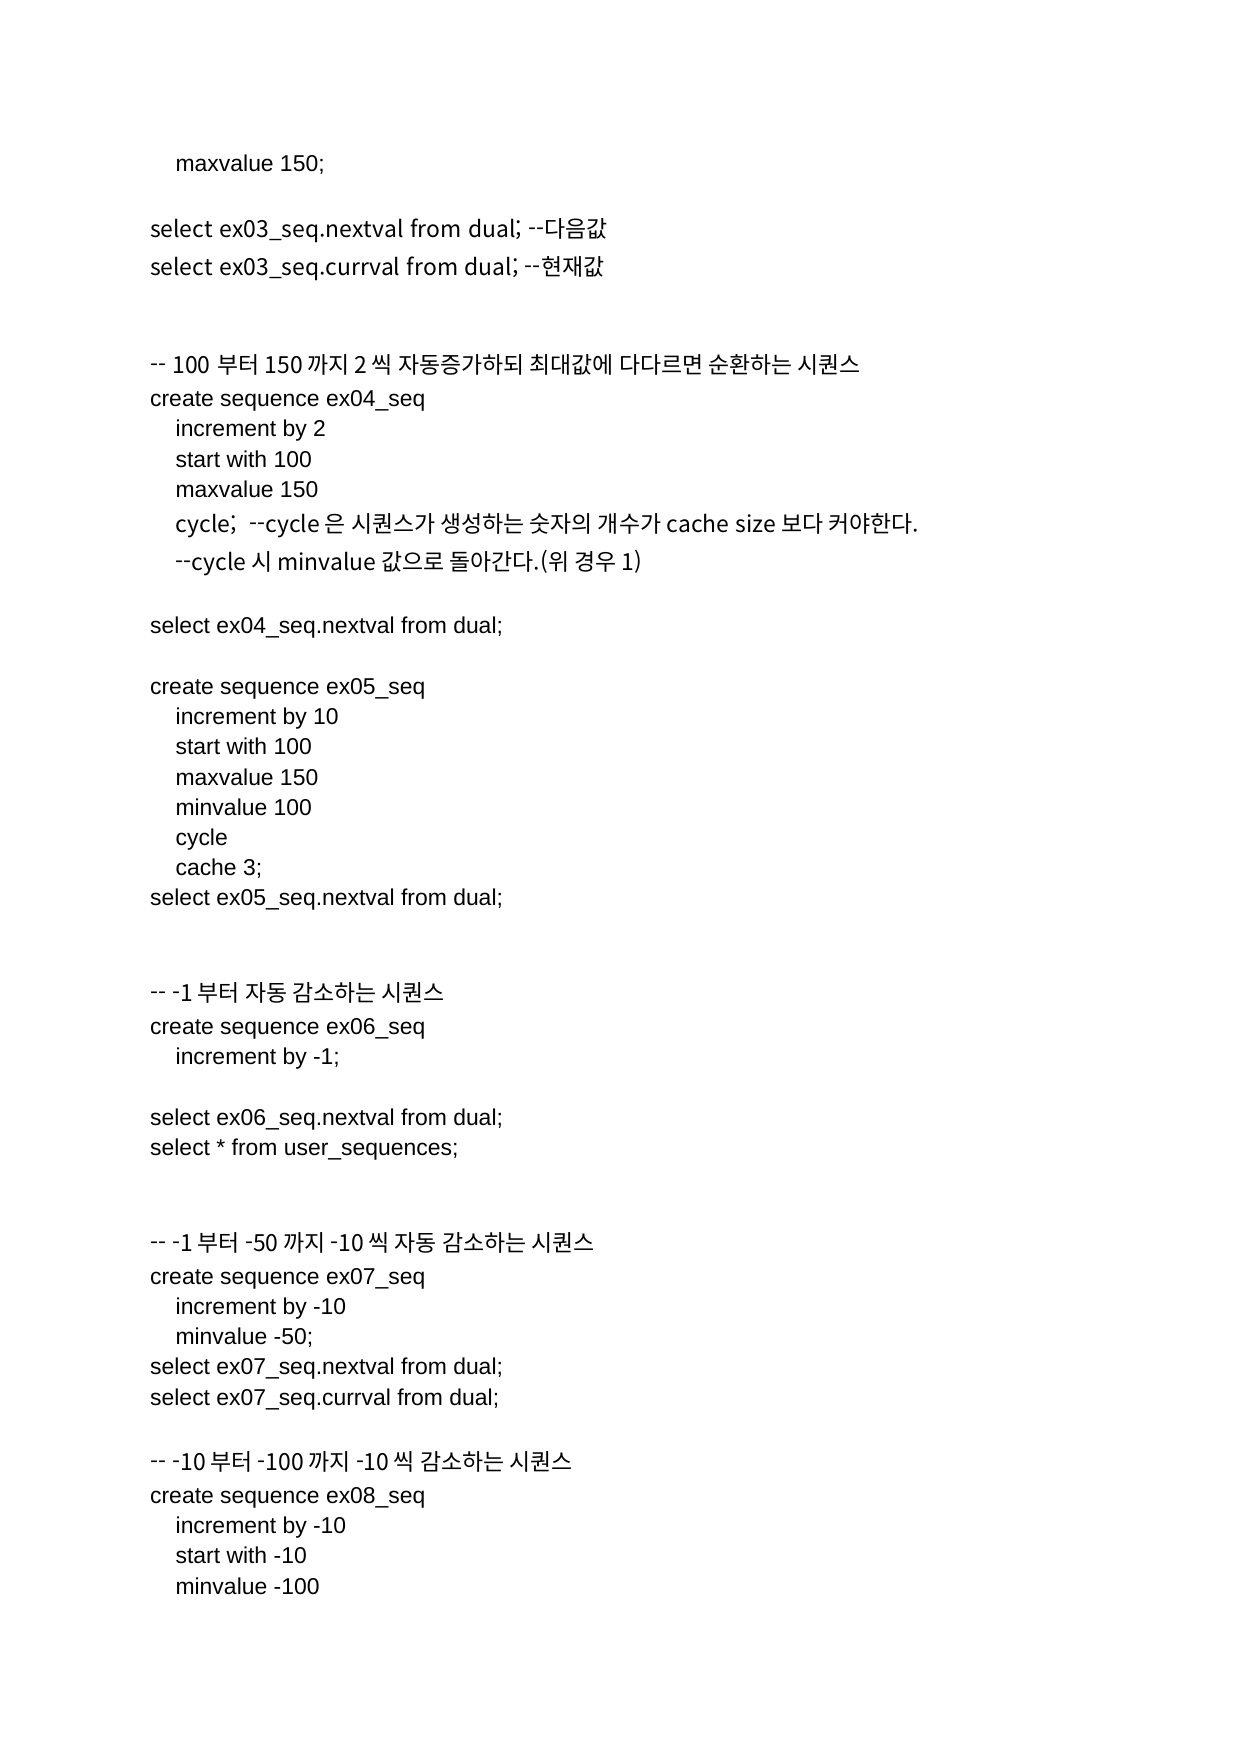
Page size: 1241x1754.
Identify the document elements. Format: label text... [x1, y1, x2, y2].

text -- 100 부터 150까지 2씩 자동증가하되 최대값에 다다르면 순환하는 시퀀스 [150, 347, 1090, 380]
text cache 3; [150, 854, 1090, 881]
text increment by 2 [150, 415, 1090, 442]
text minvalue -100 [150, 1573, 1090, 1599]
text maxvalue 150 [150, 763, 1090, 790]
text -- -1부터 -50까지 -10씩 자동 감소하는 시퀀스 [150, 1224, 1090, 1258]
text select ex07_seq.nextval from dual; [150, 1353, 1090, 1380]
text select ex03_seq.currval from dual; --현재값 [150, 248, 1090, 282]
text create sequence ex08_seq [150, 1482, 1090, 1508]
text minvalue -50; [150, 1323, 1090, 1349]
text maxvalue 150; [150, 150, 1090, 176]
text select ex05_seq.nextval from dual; [150, 884, 1090, 911]
text increment by -1; [150, 1043, 1090, 1070]
text cycle; --cycle은 시퀀스가 생성하는 숫자의 개수가 cache size보다 커야한다. [150, 506, 1090, 539]
text -- -1부터 자동 감소하는 시퀀스 [150, 975, 1090, 1008]
text start with 100 [150, 446, 1090, 472]
text increment by -10 [150, 1512, 1090, 1539]
text increment by 10 [150, 703, 1090, 729]
text increment by -10 [150, 1293, 1090, 1319]
text select ex03_seq.nextval from dual; --다음값 [150, 210, 1090, 244]
text minvalue 100 [150, 794, 1090, 820]
text -- -10부터 -100까지 -10씩 감소하는 시퀀스 [150, 1444, 1090, 1477]
text start with 100 [150, 733, 1090, 760]
text cycle [150, 824, 1090, 850]
text select ex04_seq.nextval from dual; [150, 612, 1090, 639]
text --cycle시 minvalue값으로 돌아간다.(위 경우 1) [150, 544, 1090, 577]
text create sequence ex04_seq [150, 385, 1090, 412]
text maxvalue 150 [150, 476, 1090, 502]
text select ex06_seq.nextval from dual; [150, 1104, 1090, 1130]
text select * from user_sequences; [150, 1134, 1090, 1160]
text start with -10 [150, 1542, 1090, 1569]
text select ex07_seq.currval from dual; [150, 1383, 1090, 1410]
text create sequence ex07_seq [150, 1263, 1090, 1289]
text create sequence ex06_seq [150, 1013, 1090, 1039]
text create sequence ex05_seq [150, 673, 1090, 699]
